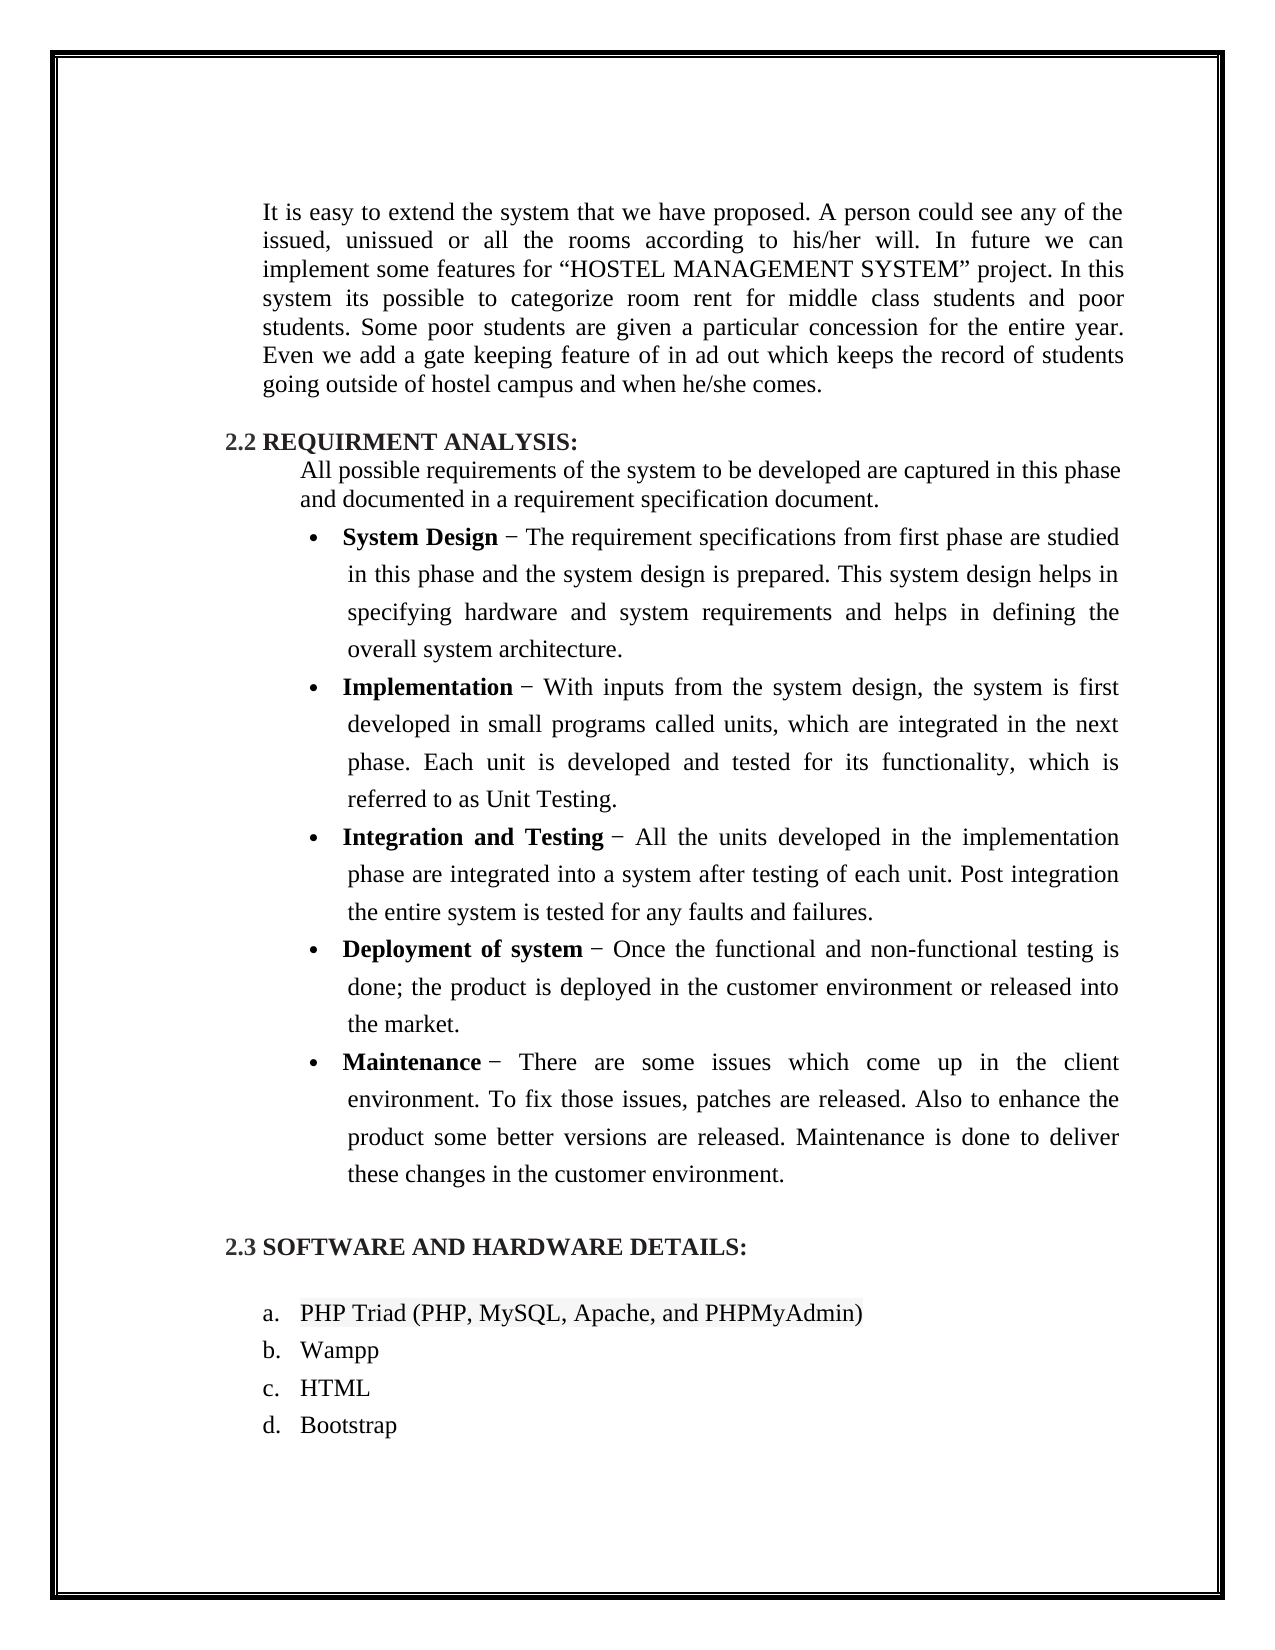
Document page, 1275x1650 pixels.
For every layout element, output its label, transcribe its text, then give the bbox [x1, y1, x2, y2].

list Bootstrap [262, 1402, 1120, 1439]
list Integration and Testing − All the units developed in the implementation phase are integrated into a system after testing of each unit. Post integration the entire system is tested for any faults and failures. [310, 813, 1120, 926]
list HTML [262, 1364, 1120, 1402]
list 2.2 REQUIRMENT ANALYSIS: [225, 427, 1125, 456]
list PHP Triad (PHP, MySQL, Apache, and PHPMyAdmin) [262, 1289, 1120, 1327]
list Maintenance − There are some issues which come up in the client environment. To fix those issues, patches are released. Also to enhance the product some better versions are released. Maintenance is done to deliver these changes in the customer environment. [310, 1038, 1120, 1188]
list Implementation − With inputs from the system design, the system is first developed in small programs called units, which are integrated in the next phase. Each unit is developed and tested for its functionality, which is referred to as Unit Testing. [310, 663, 1120, 813]
list System Design − The requirement specifications from first phase are studied in this phase and the system design is prepared. This system design helps in specifying hardware and system requirements and helps in defining the overall system architecture. [310, 513, 1120, 663]
list Wampp [262, 1327, 1120, 1364]
text 2.3 SOFTWARE AND HARDWARE DETAILS: [187, 1232, 1125, 1261]
list Deployment of system − Once the functional and non-functional testing is done; the product is deployed in the customer environment or released into the market. [310, 926, 1120, 1038]
text All possible requirements of the system to be developed are captured in this phase and documented in a requirement specification document. [300, 456, 1125, 513]
list It is easy to extend the system that we have proposed. A person could see any of the issued, unissued or all the rooms according to his/her will. In future we can implement some features for “HOSTEL MANAGEMENT SYSTEM” project. In this system its possible to categorize room rent for middle class students and poor students. Some poor students are given a particular concession for the entire year. Even we add a gate keeping feature of in ad out which keeps the record of students going outside of hostel campus and when he/she comes. [262, 197, 1125, 398]
